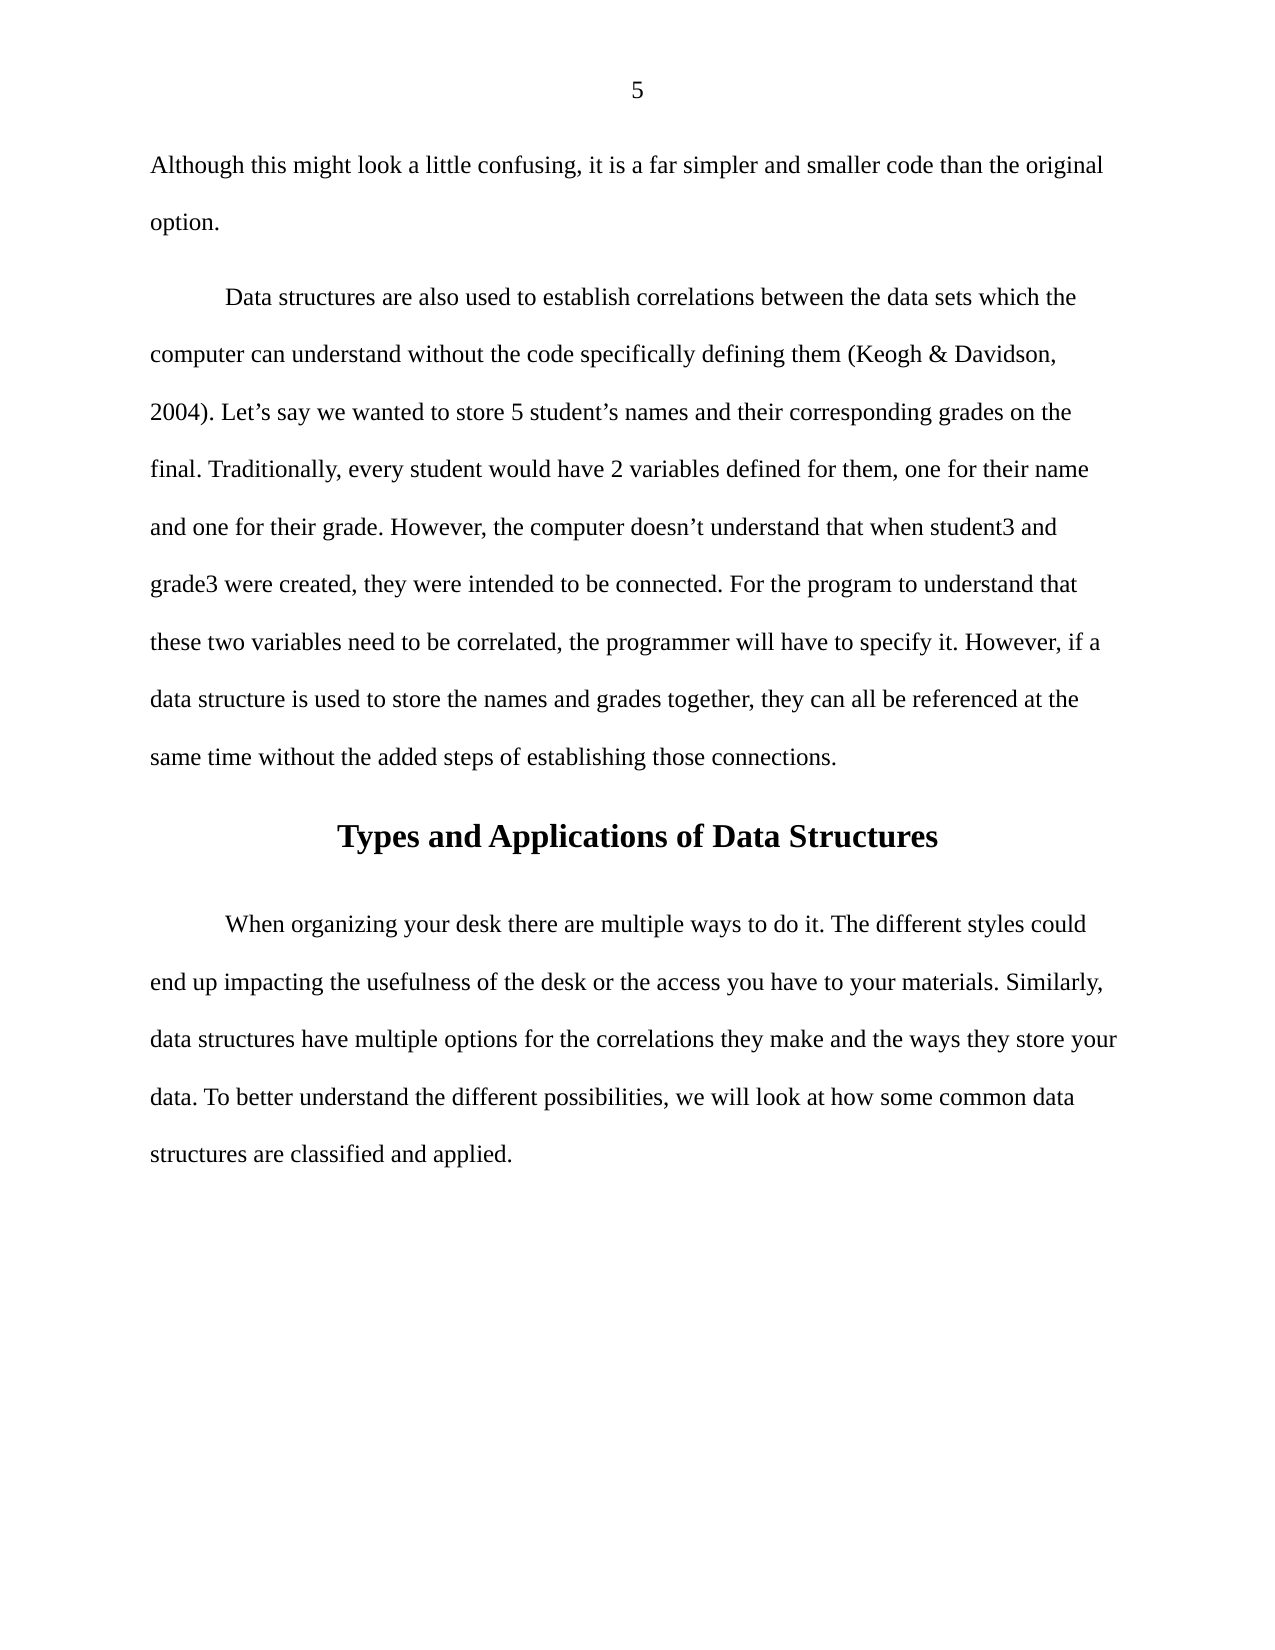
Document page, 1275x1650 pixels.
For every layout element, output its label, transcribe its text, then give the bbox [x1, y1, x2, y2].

text When organizing your desk there are multiple ways to do it. The different styles could end up impacting the usefulness of the desk or the access you have to your materials. Similarly, data structures have multiple options for the correlations they make and the ways they store your data. To better understand the different possibilities, we will look at how some common data structures are classified and applied. [150, 909, 1125, 1168]
text Although this might look a little confusing, it is a far simpler and smaller code than the original option. [150, 150, 1125, 236]
text Data structures are also used to establish correlations between the data sets which the computer can understand without the code specifically defining them (Keogh & Davidson, 2004). Let’s say we wanted to store 5 student’s names and their corresponding grades on the final. Traditionally, every student would have 2 variables defined for them, one for their name and one for their grade. However, the computer doesn’t understand that when student3 and grade3 were created, they were intended to be connected. For the program to understand that these two variables need to be correlated, the programmer will have to specify it. However, if a data structure is used to store the names and grades together, they can all be referenced at the same time without the added steps of establishing those connections. [150, 282, 1125, 770]
text Types and Applications of Data Structures [150, 816, 1125, 854]
